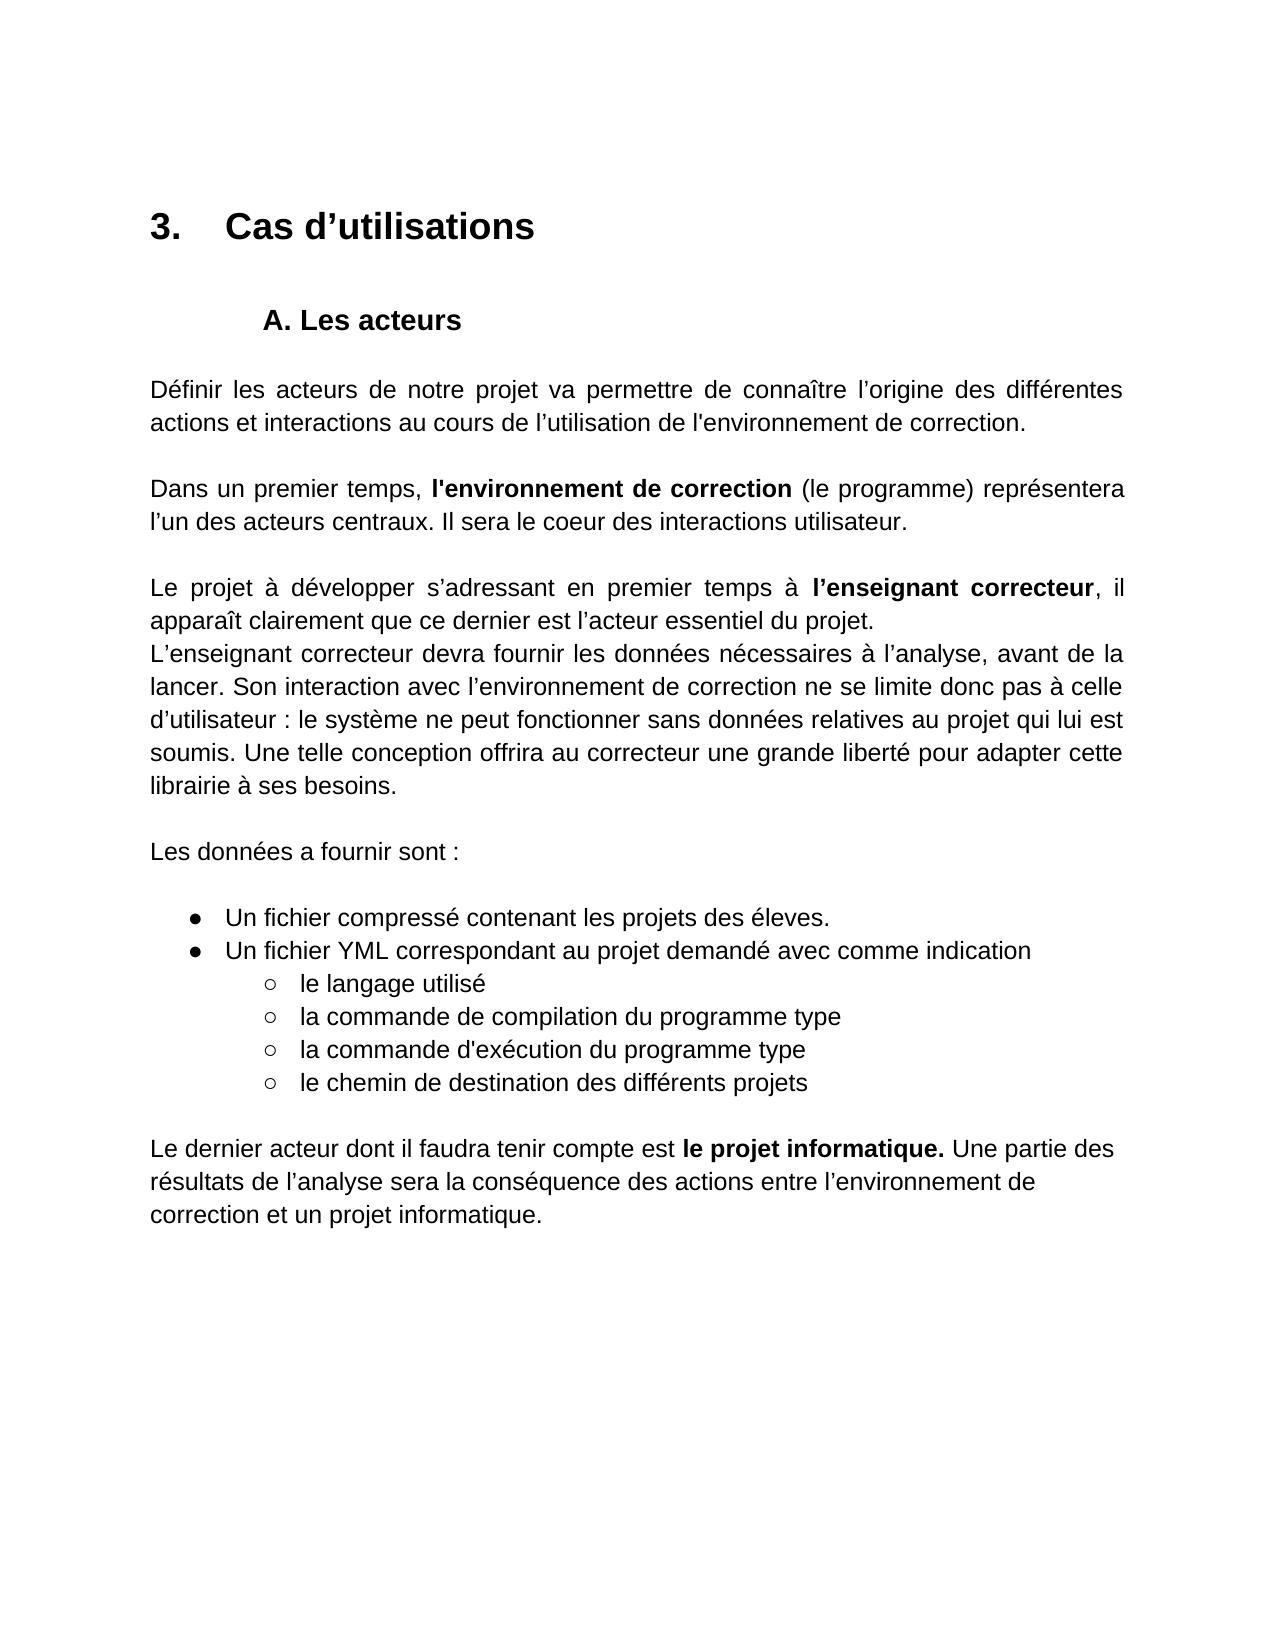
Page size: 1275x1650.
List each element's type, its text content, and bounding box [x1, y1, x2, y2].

list la commande de compilation du programme type [263, 1002, 1125, 1031]
text Définir les acteurs de notre projet va permettre de connaître l’origine des différentes actions et interactions au cours de l’utilisation de l'environnement de correction. [150, 375, 1125, 436]
list Un fichier compressé contenant les projets des éleves. [188, 903, 1125, 932]
text Le projet à développer s’adressant en premier temps à l’enseignant correcteur, il apparaît clairement que ce dernier est l’acteur essentiel du projet. [150, 573, 1125, 634]
list la commande d'exécution du programme type [263, 1035, 1125, 1064]
text Dans un premier temps, l'environnement de correction (le programme) représentera l’un des acteurs centraux. Il sera le coeur des interactions utilisateur. [150, 474, 1125, 536]
list Un fichier YML correspondant au projet demandé avec comme indication [188, 936, 1125, 965]
list le chemin de destination des différents projets [263, 1068, 1125, 1097]
text Le dernier acteur dont il faudra tenir compte est le projet informatique. Une partie des résultats de l’analyse sera la conséquence des actions entre l’environnement de correction et un projet informatique. [150, 1134, 1125, 1229]
list le langage utilisé [263, 969, 1125, 998]
subtitle Les acteurs [225, 303, 1125, 337]
text L’enseignant correcteur devra fournir les données nécessaires à l’analyse, avant de la lancer. Son interaction avec l’environnement de correction ne se limite donc pas à celle d’utilisateur : le système ne peut fonctionner sans données relatives au projet qui lui est soumis. Une telle conception offrira au correcteur une grande liberté pour adapter cette librairie à ses besoins. [150, 639, 1125, 800]
text Les données a fournir sont : [150, 837, 1125, 866]
subtitle 3. Cas d’utilisations [150, 204, 1125, 247]
